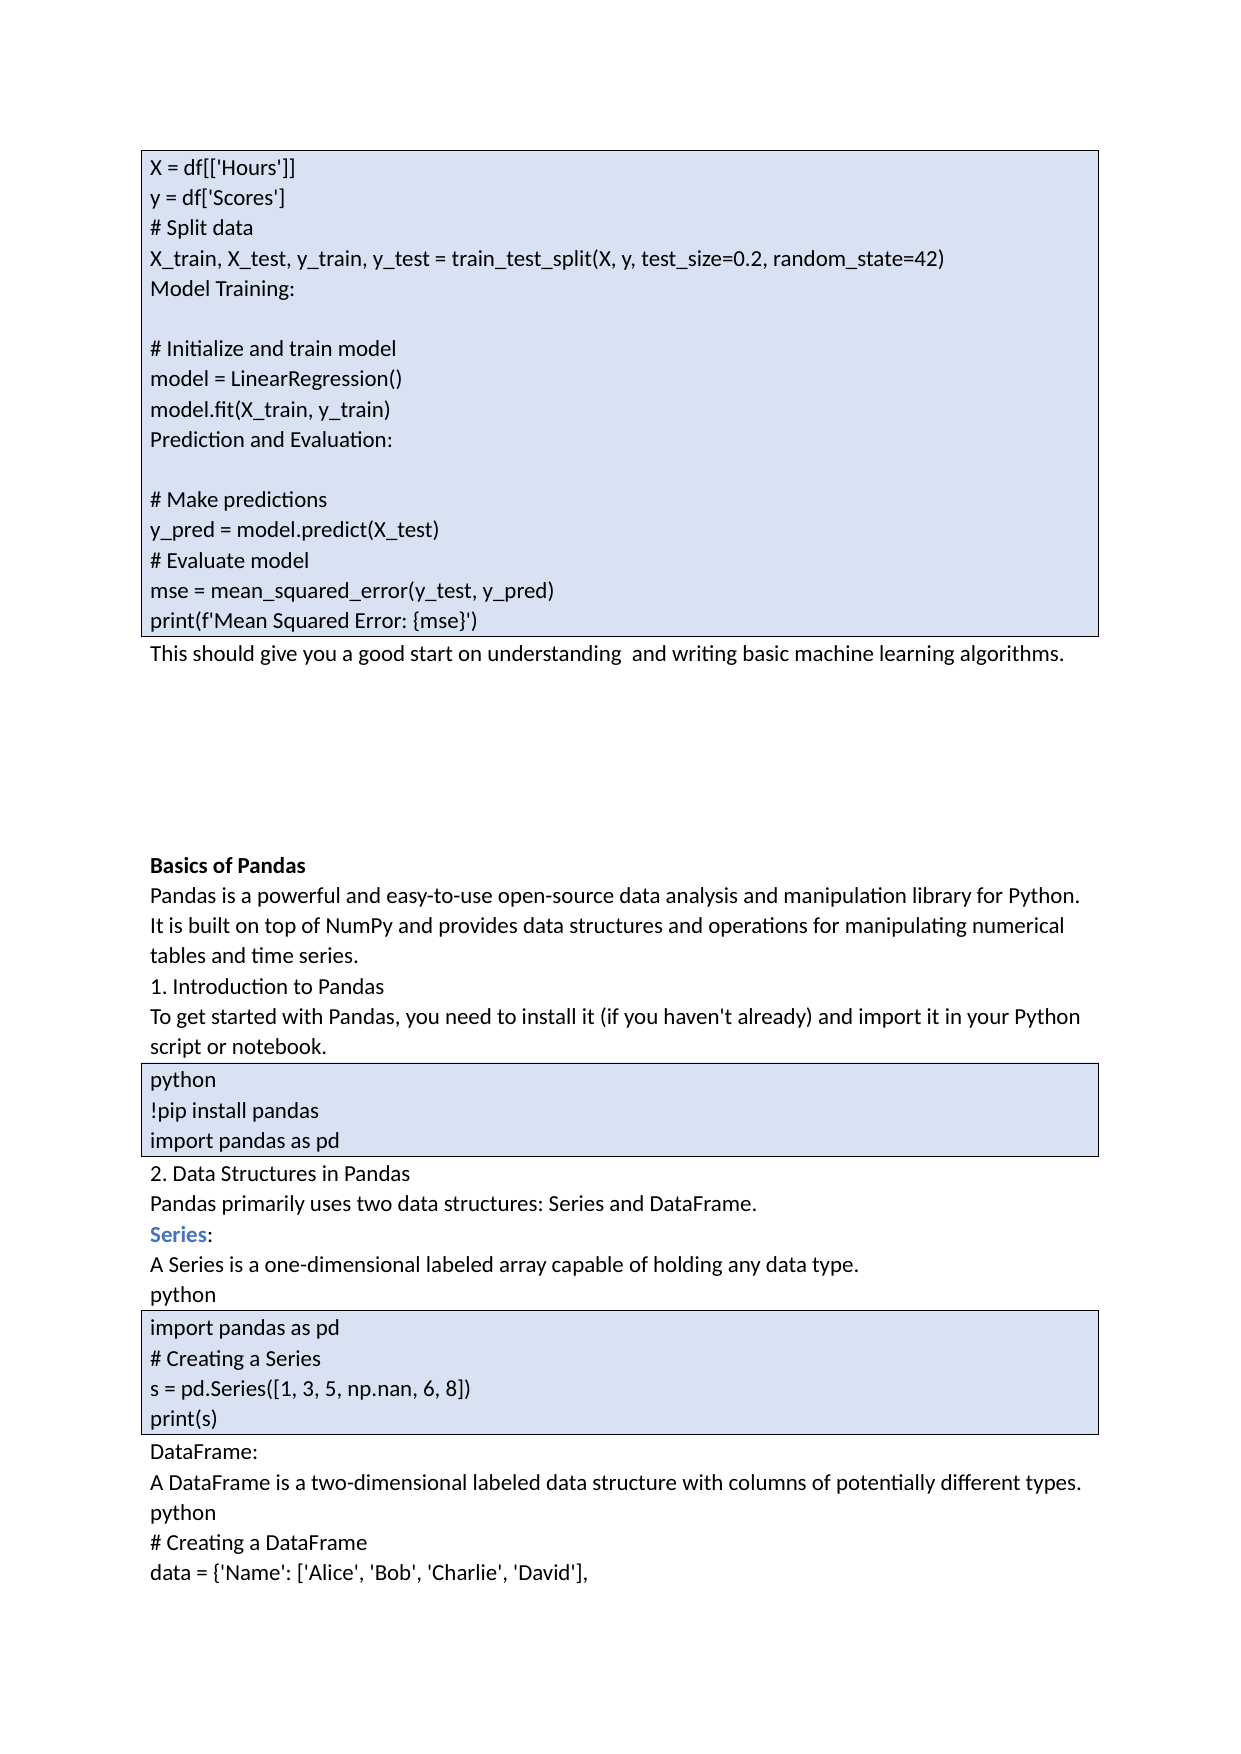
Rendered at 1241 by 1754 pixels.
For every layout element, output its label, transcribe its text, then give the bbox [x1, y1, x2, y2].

text A DataFrame is a two-dimensional labeled data structure with columns of potentially different types. [150, 1468, 1090, 1496]
text y_pred = model.predict(X_test) [142, 512, 1098, 543]
text python [142, 1064, 1098, 1093]
text model = LinearRegression() [142, 361, 1098, 392]
text import pandas as pd [142, 1123, 1098, 1156]
text Prediction and Evaluation: [142, 422, 1098, 452]
text This should give you a good start on understanding and writing basic machine learning algorithms. [150, 639, 1090, 668]
text python [150, 1498, 1090, 1526]
text Model Training: [142, 271, 1098, 301]
text python [150, 1280, 1090, 1308]
text # Split data [142, 210, 1098, 241]
text # Initialize and train model [142, 331, 1098, 361]
text mse = mean_squared_error(y_test, y_pred) [142, 573, 1098, 603]
text # Evaluate model [142, 543, 1098, 573]
text Pandas primarily uses two data structures: Series and DataFrame. [150, 1189, 1090, 1218]
text import pandas as pd [142, 1311, 1098, 1341]
text y = df['Scores'] [142, 180, 1098, 210]
text model.fit(X_train, y_train) [142, 392, 1098, 422]
text print(s) [142, 1401, 1098, 1434]
text # Creating a Series [142, 1341, 1098, 1371]
text Pandas is a powerful and easy-to-use open-source data analysis and manipulation library for Python. It is built on top of NumPy and provides data structures and operations for manipulating numerical tables and time series. [150, 881, 1090, 970]
text 2. Data Structures in Pandas [150, 1159, 1090, 1187]
text X = df[['Hours']] [142, 151, 1098, 180]
text s = pd.Series([1, 3, 5, np.nan, 6, 8]) [142, 1371, 1098, 1401]
text print(f'Mean Squared Error: {mse}') [142, 603, 1098, 636]
text A Series is a one-dimensional labeled array capable of holding any data type. [150, 1250, 1090, 1278]
text !pip install pandas [142, 1093, 1098, 1123]
text To get started with Pandas, you need to install it (if you haven't already) and import it in your Python script or notebook. [150, 1002, 1090, 1060]
text Basics of Pandas [150, 851, 1090, 879]
text data = {'Name': ['Alice', 'Bob', 'Charlie', 'David'], [150, 1558, 1090, 1586]
text X_train, X_test, y_train, y_test = train_test_split(X, y, test_size=0.2, random_state=42) [142, 241, 1098, 271]
text # Make predictions [142, 482, 1098, 512]
text Series: [150, 1220, 1090, 1248]
text 1. Introduction to Pandas [150, 972, 1090, 1000]
text # Creating a DataFrame [150, 1528, 1090, 1556]
text DataFrame: [150, 1437, 1090, 1466]
